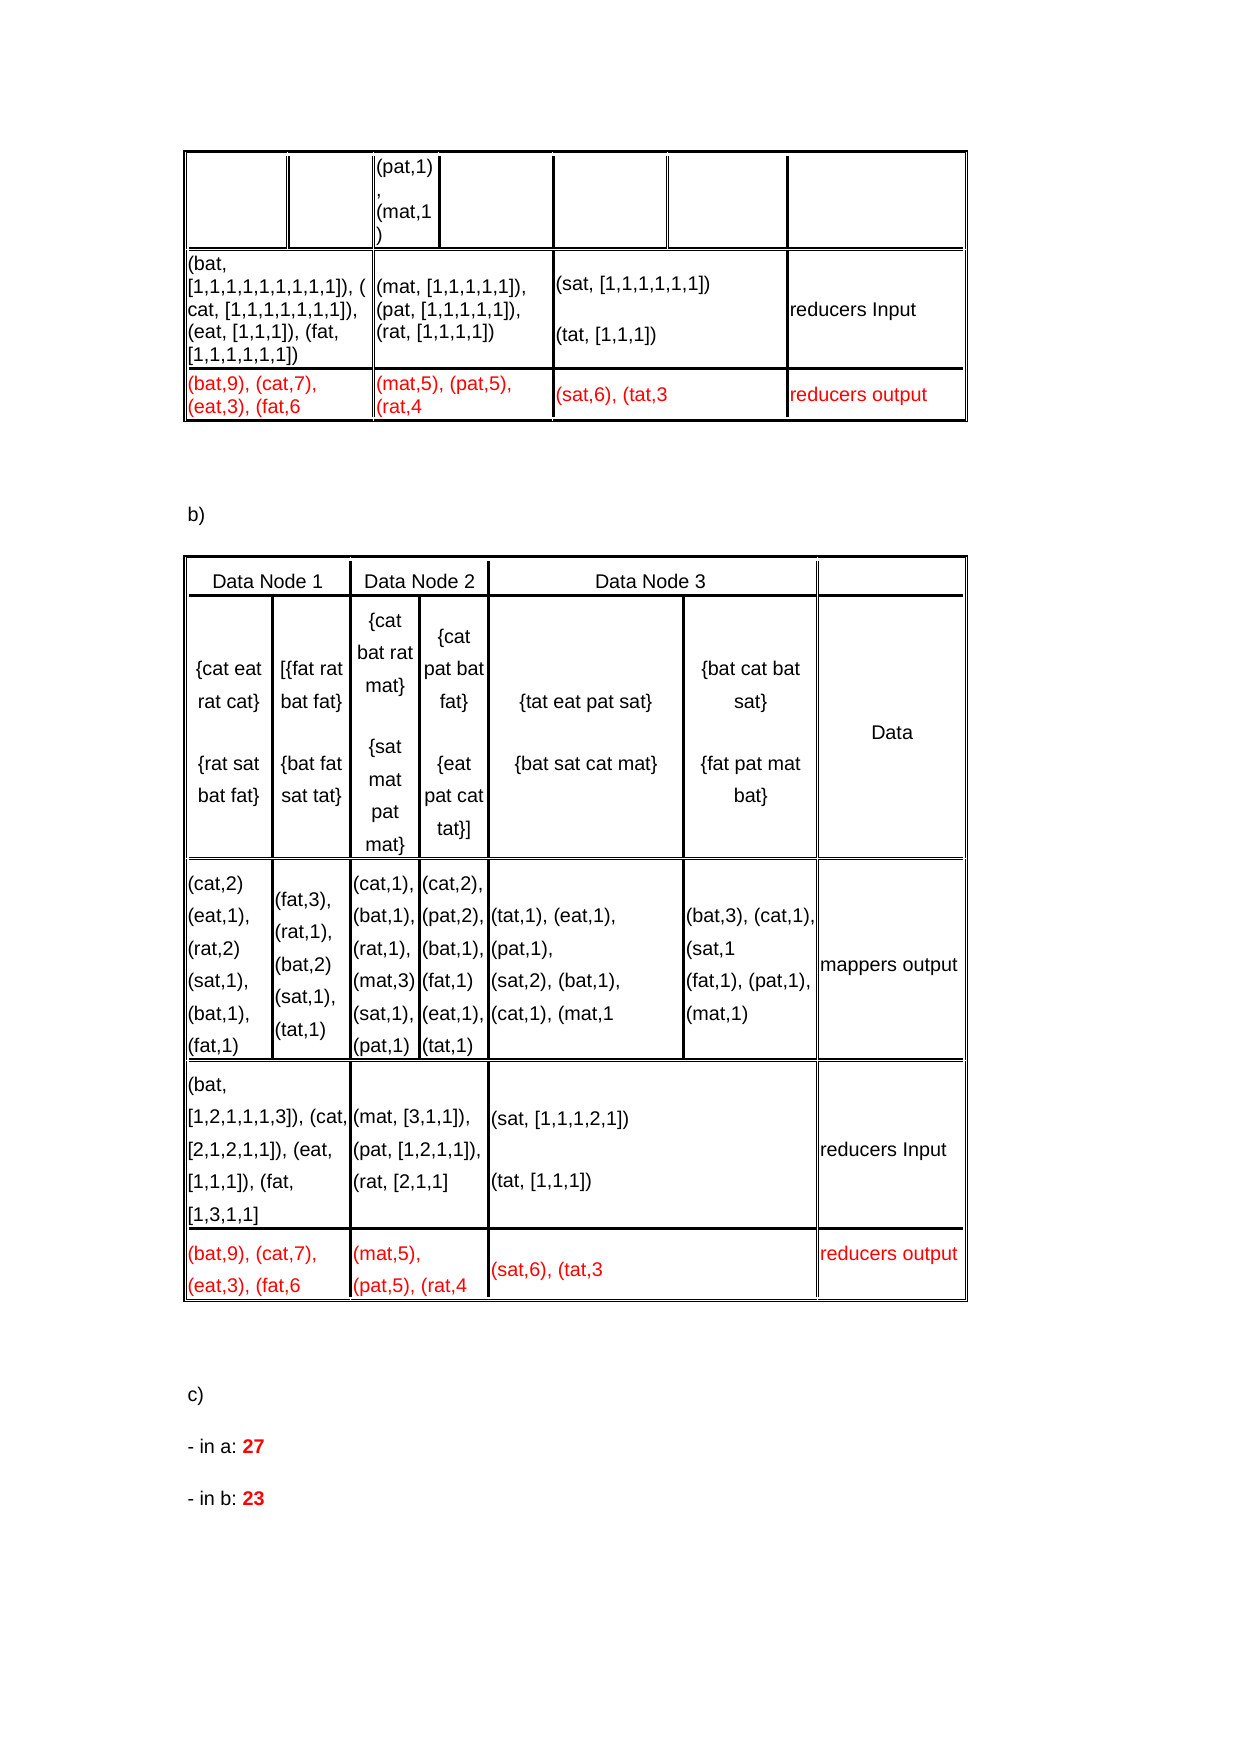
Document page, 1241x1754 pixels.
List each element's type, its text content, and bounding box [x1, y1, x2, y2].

table_cell {cat bat rat mat} {sat mat pat mat} [352, 597, 418, 857]
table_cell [374, 152, 439, 247]
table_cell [439, 152, 553, 247]
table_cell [553, 153, 668, 247]
table_cell {bat cat bat sat} {fat pat mat bat} [685, 597, 816, 857]
text - in a: 27 [187, 1434, 1053, 1457]
table_header Data Node 1 [187, 558, 350, 594]
table_cell (bat, [1,2,1,1,1,3]), (cat, [2,1,2,1,1]), (eat, [1,1,1]), (fat, [1,3,1,1] [187, 1058, 349, 1227]
table_cell (cat,2), (pat,2), (bat,1), (fat,1) (eat,1), (tat,1) [421, 860, 487, 1058]
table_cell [668, 153, 787, 247]
table_cell {tat eat pat sat} {bat sat cat mat} [490, 597, 682, 857]
table_cell Data [819, 594, 965, 857]
table_cell (mat,5), (pat,5), (rat,4 [350, 1230, 488, 1298]
table_cell [{fat rat bat fat} {bat fat sat tat} [274, 597, 349, 857]
table_cell (mat,5), (pat,5), (rat,4 [374, 370, 553, 419]
table_cell reducers Input [819, 1058, 965, 1227]
table_header Data Node 2 [350, 558, 488, 594]
table_cell mappers output [818, 857, 966, 1058]
table_cell {cat pat bat fat} {eat pat cat tat}] [421, 597, 487, 857]
table_cell reducers output [787, 367, 965, 419]
table_cell (mat, [3,1,1]), (pat, [1,2,1,1]), (rat, [2,1,1] [352, 1062, 487, 1227]
table_cell (sat, [1,1,1,2,1]) (tat, [1,1,1]) [490, 1062, 816, 1227]
table_cell (fat,3), (rat,1), (bat,2) (sat,1), (tat,1) [274, 860, 349, 1058]
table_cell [288, 153, 373, 247]
table_cell (sat,6), (tat,3 [488, 1230, 818, 1298]
table_cell (bat,9), (cat,7), (eat,3), (fat,6 [187, 1227, 350, 1298]
table_header Data Node 3 [488, 558, 818, 594]
table_cell (tat,1), (eat,1), (pat,1), (sat,2), (bat,1),(cat,1), (mat,1 [490, 860, 682, 1058]
table_cell (mat, [1,1,1,1,1]), (pat, [1,1,1,1,1]), (rat, [1,1,1,1]) [375, 251, 552, 367]
table_cell (cat,2) (eat,1), (rat,2) (sat,1), (bat,1), (fat,1) [185, 857, 272, 1058]
table_cell {cat eat rat cat} {rat sat bat fat} [187, 594, 271, 857]
table_header [818, 558, 965, 594]
table_cell (bat, [1,1,1,1,1,1,1,1,1]), (cat, [1,1,1,1,1,1,1]), (eat, [1,1,1]), (fat, [1,1,1,1,1,1]) [187, 247, 372, 367]
text c) [187, 1383, 1053, 1405]
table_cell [787, 153, 965, 247]
table_cell (bat,9), (cat,7), (eat,3), (fat,6 [187, 367, 373, 419]
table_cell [187, 152, 288, 247]
table_cell (sat,6), (tat,3 [553, 370, 787, 419]
table_cell (bat,3), (cat,1), (sat,1 (fat,1), (pat,1),(mat,1) [685, 860, 816, 1058]
table_cell reducers Input [789, 247, 965, 367]
table_cell (sat, [1,1,1,1,1,1]) (tat, [1,1,1]) [555, 251, 786, 367]
table_cell (cat,1), (bat,1), (rat,1), (mat,3) (sat,1), (pat,1) [352, 860, 418, 1058]
text b) [187, 503, 1053, 526]
table_cell reducers output [818, 1227, 965, 1298]
text - in b: 23 [187, 1486, 1053, 1509]
